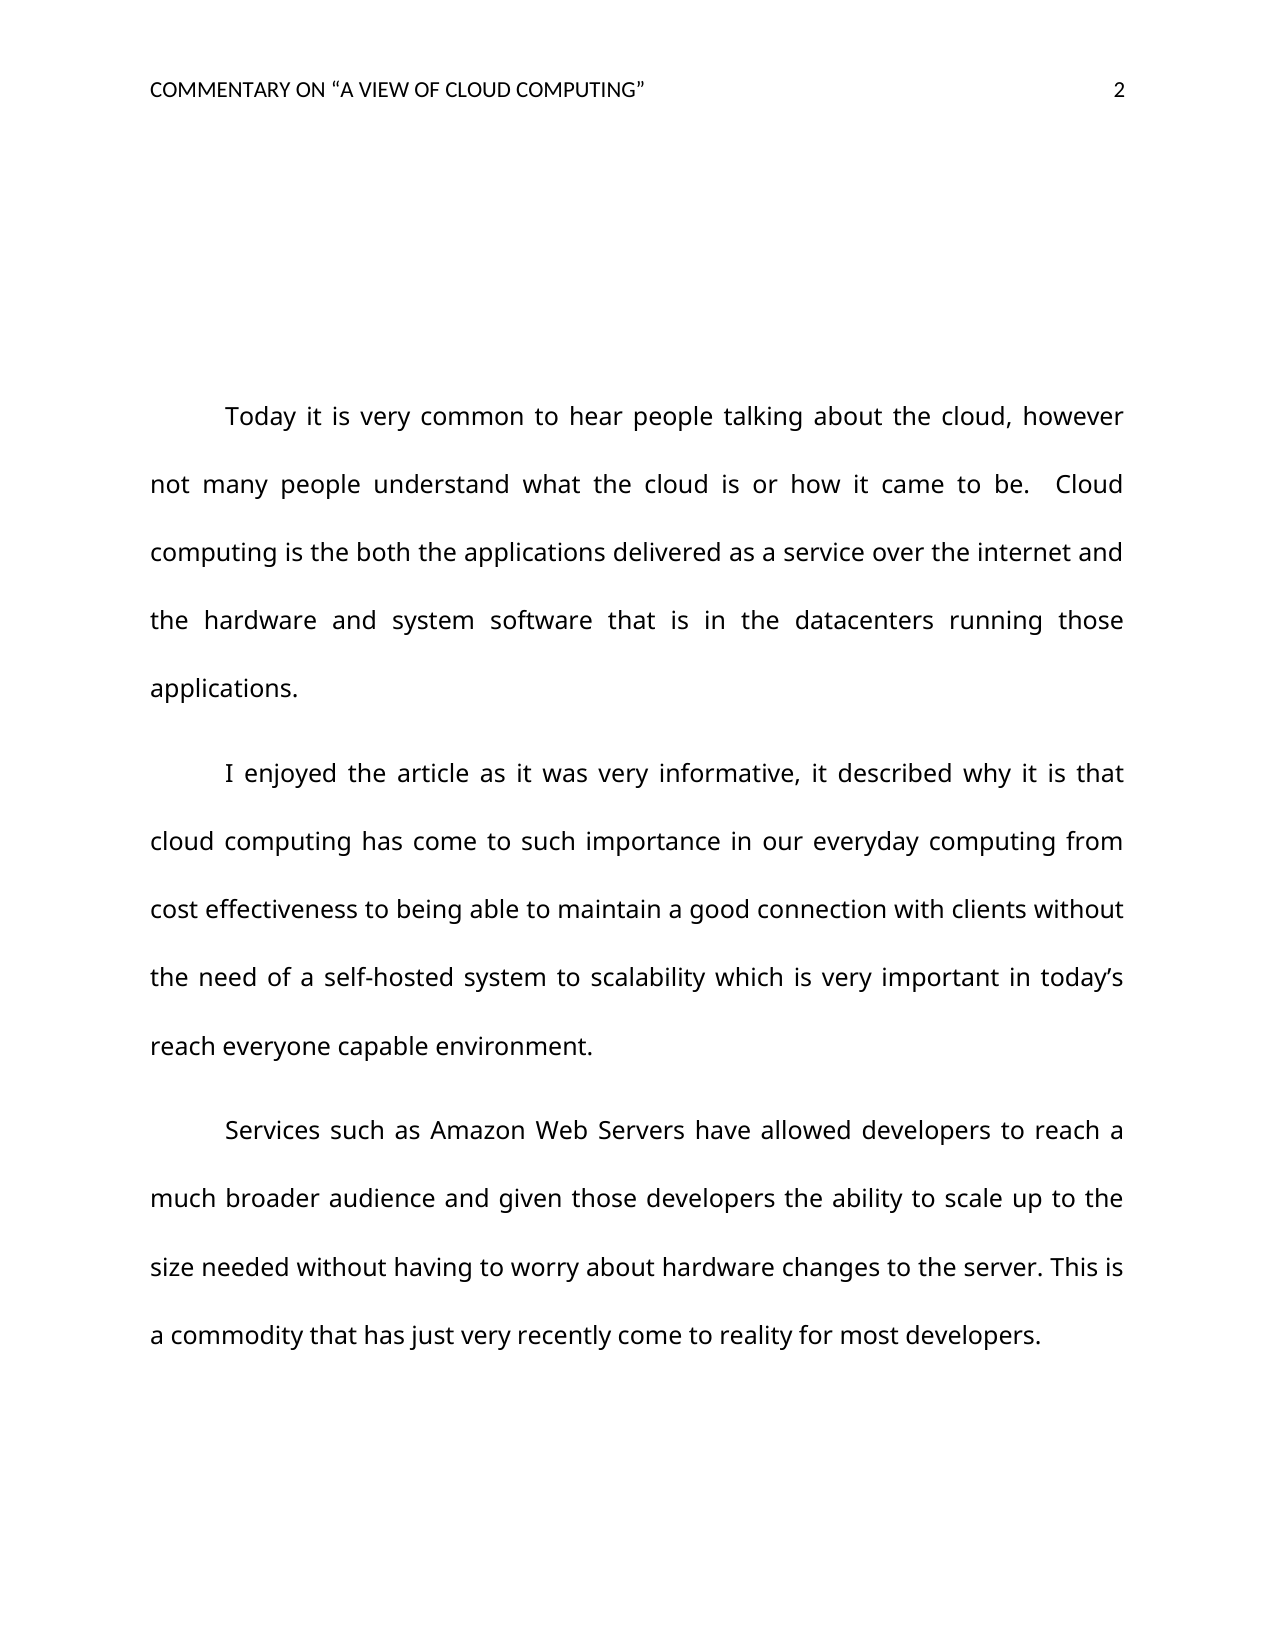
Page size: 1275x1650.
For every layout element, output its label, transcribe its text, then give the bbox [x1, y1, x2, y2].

text I enjoyed the article as it was very informative, it described why it is that cloud computing has come to such importance in our everyday computing from cost effectiveness to being able to maintain a good connection with clients without the need of a self-hosted system to scalability which is very important in today’s reach everyone capable environment. [150, 756, 1125, 1062]
text Today it is very common to hear people talking about the cloud, however not many people understand what the cloud is or how it came to be. Cloud computing is the both the applications delivered as a service over the internet and the hardware and system software that is in the datacenters running those applications. [150, 398, 1125, 705]
text Services such as Amazon Web Servers have allowed developers to reach a much broader audience and given those developers the ability to scale up to the size needed without having to worry about hardware changes to the server. This is a commodity that has just very recently come to reality for most developers. [150, 1113, 1125, 1351]
